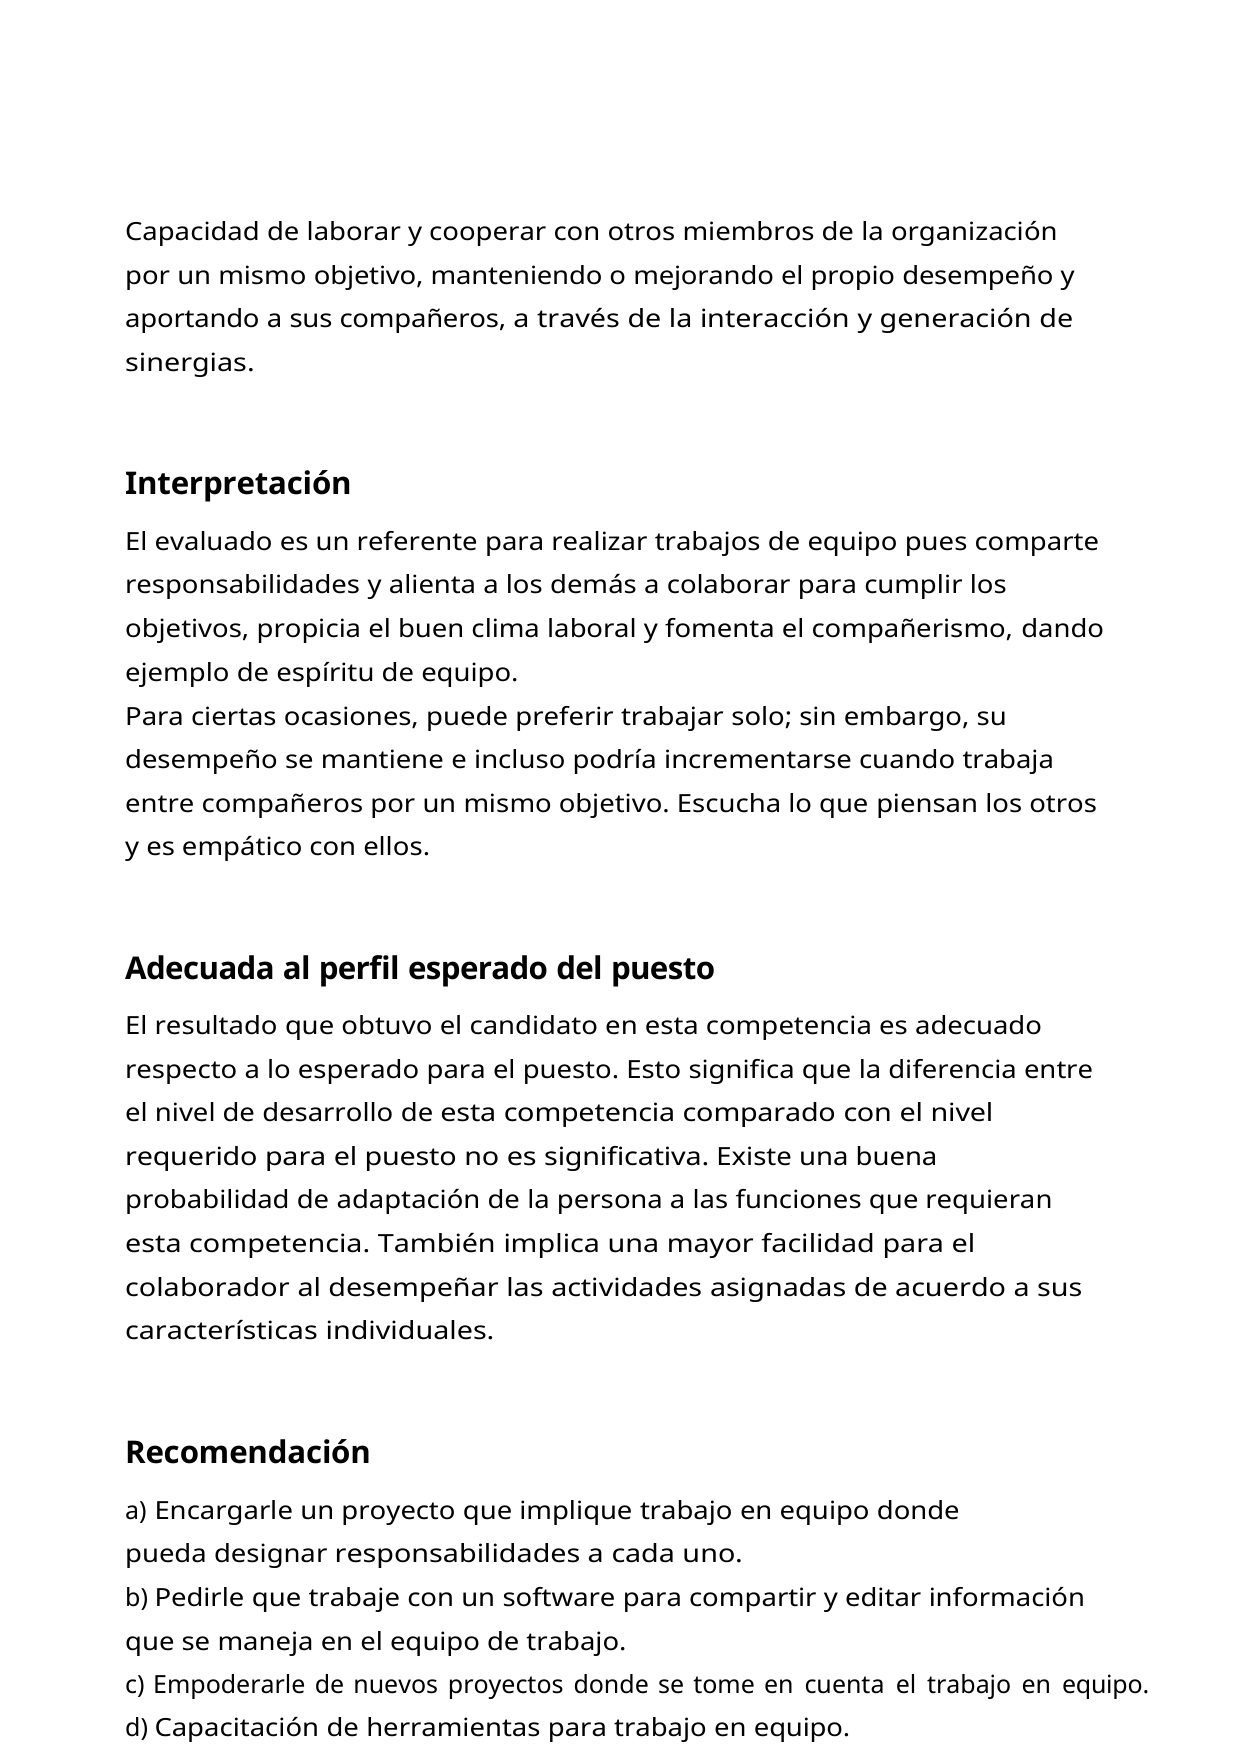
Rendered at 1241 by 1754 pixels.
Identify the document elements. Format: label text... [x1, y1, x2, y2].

list Capacitación de herramientas para trabajo en equipo. [125, 1709, 1240, 1744]
subtitle Interpretación [125, 461, 1240, 504]
text Capacidad de laborar y cooperar con otros miembros de la organización por un mismo objetivo, manteniendo o mejorando el propio desempeño y aportando a sus compañeros, a través de la interacción y generación de sinergias. [125, 214, 1108, 378]
list Empoderarle de nuevos proyectos donde se tome en cuenta el trabajo en equipo. [125, 1667, 1240, 1701]
list Pedirle que trabaje con un software para compartir y editar información que se maneja en el equipo de trabajo. [125, 1580, 1109, 1657]
subtitle Adecuada al perfil esperado del puesto [125, 946, 1240, 988]
text El evaluado es un referente para realizar trabajos de equipo pues comparte responsabilidades y alienta a los demás a colaborar para cumplir los objetivos, propicia el buen clima laboral y fomenta el compañerismo, dando ejemplo de espíritu de equipo. [125, 523, 1118, 688]
text El resultado que obtuvo el candidato en esta competencia es adecuado respecto a lo esperado para el puesto. Esto significa que la diferencia entre el nivel de desarrollo de esta competencia comparado con el nivel requerido para el puesto no es significativa. Existe una buena probabilidad de adaptación de la persona a las funciones que requieran esta competencia. También implica una mayor facilidad para el colaborador al desempeñar las actividades asignadas de acuerdo a sus características individuales. [125, 1008, 1108, 1347]
text Para ciertas ocasiones, puede preferir trabajar solo; sin embargo, su desempeño se mantiene e incluso podría incrementarse cuando trabaja entre compañeros por un mismo objetivo. Escucha lo que piensan los otros y es empático con ellos. [125, 698, 1118, 863]
list Encargarle un proyecto que implique trabajo en equipo donde pueda designar responsabilidades a cada uno. [125, 1492, 1008, 1570]
subtitle Recomendación [125, 1430, 1240, 1473]
